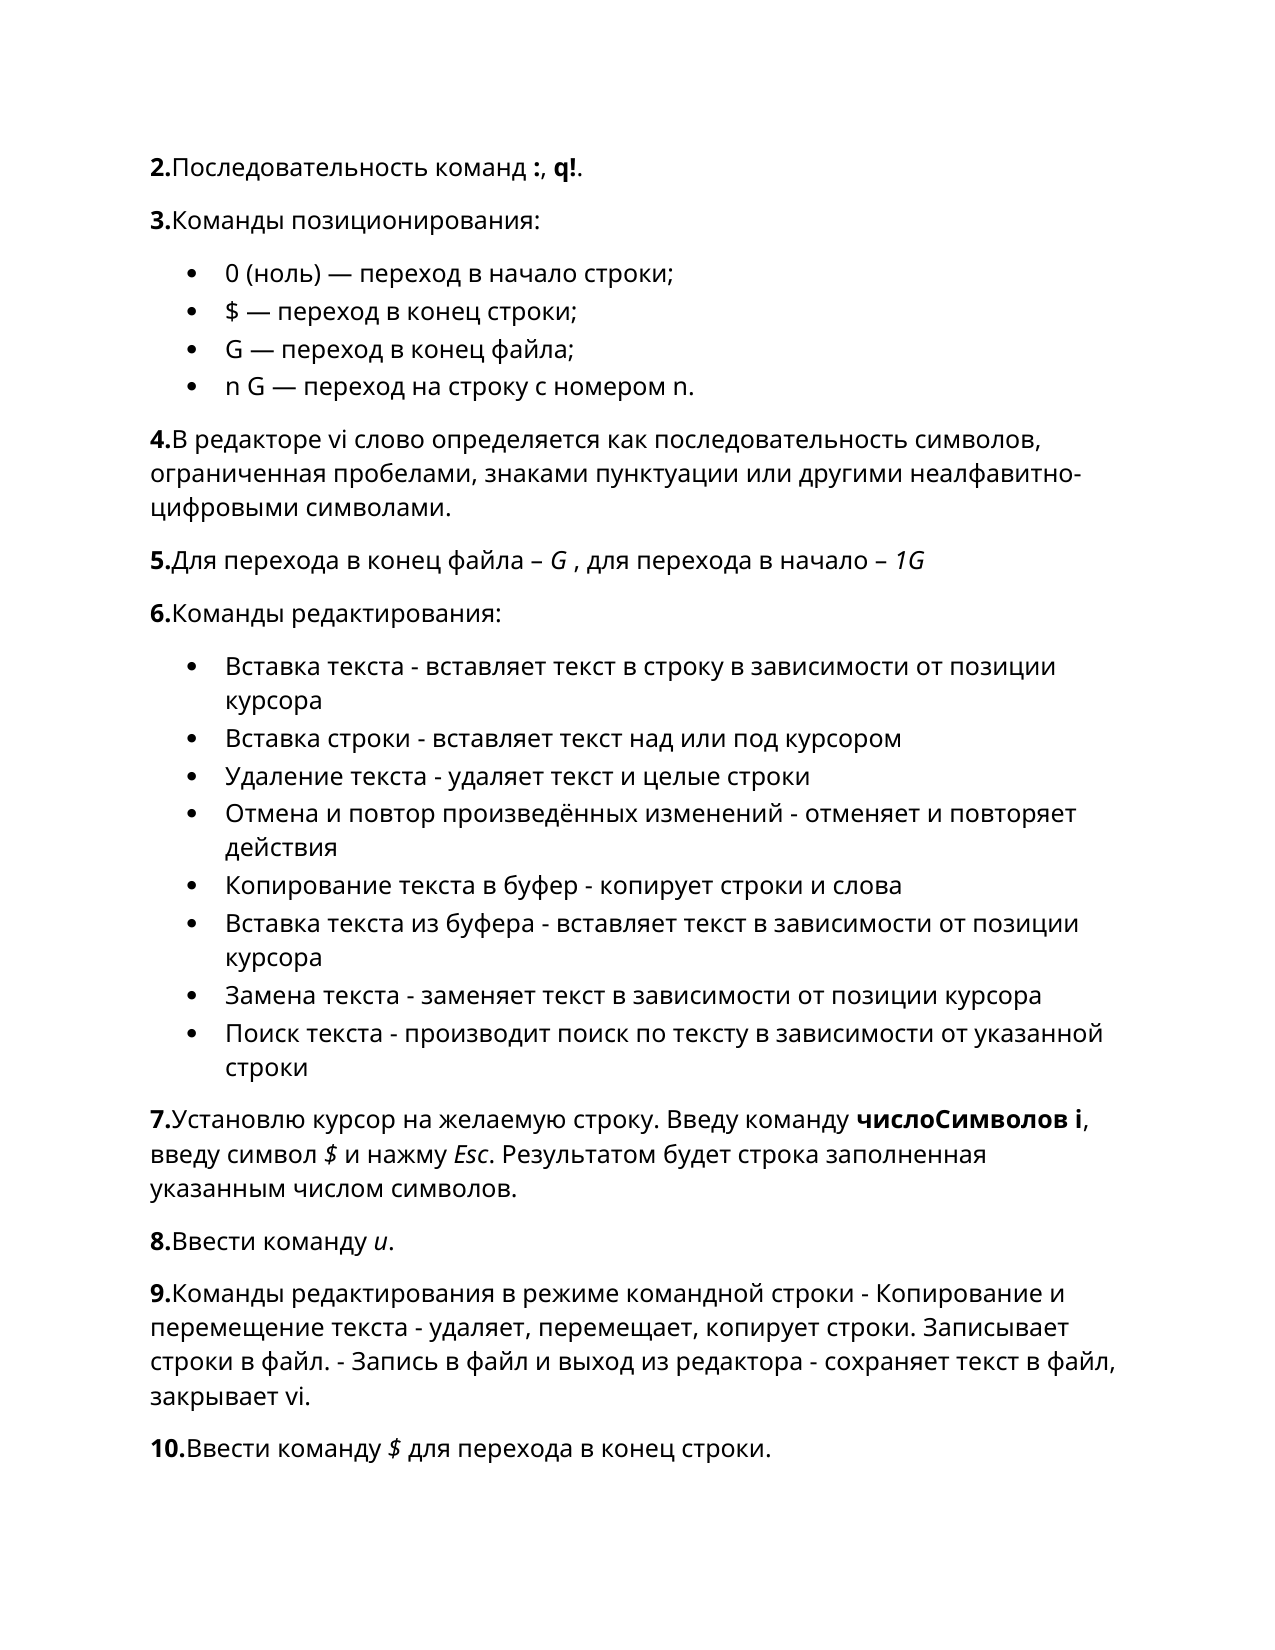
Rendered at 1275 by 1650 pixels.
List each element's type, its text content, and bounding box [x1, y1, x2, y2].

text 2.Последовательность команд :, q!. [150, 150, 1125, 184]
text 3.Команды позиционирования: [150, 203, 1125, 237]
list Вставка текста из буфера - вставляет текст в зависимости от позиции курсора [187, 906, 1125, 974]
list Замена текста - заменяет текст в зависимости от позиции курсора [187, 977, 1125, 1012]
list Копирование текста в буфер - копирует строки и слова [187, 868, 1125, 902]
list Удаление текста - удаляет текст и целые строки [187, 758, 1125, 792]
list 0 (ноль) — переход в начало строки; [187, 256, 1125, 290]
list Вставка строки - вставляет текст над или под курсором [187, 720, 1125, 754]
text 4.В редакторе vi слово определяется как последовательность символов, ограниченная пробелами, знаками пунктуации или другими неалфавитно-цифровыми символами. [150, 422, 1125, 524]
list Поиск текста - производит поиск по тексту в зависимости от указанной строки [187, 1015, 1125, 1083]
list Отмена и повтор произведённых изменений - отменяет и повторяет действия [187, 796, 1125, 864]
text 6.Команды редактирования: [150, 596, 1125, 630]
text 10.Ввести команду $ для перехода в конец строки. [150, 1431, 1125, 1465]
text 9.Команды редактирования в режиме командной строки - Копирование и перемещение текста - удаляет, перемещает, копирует строки. Записывает строки в файл. - Запись в файл и выход из редактора - сохраняет текст в файл, закрывает vi. [150, 1276, 1125, 1412]
list Вставка текста - вставляет текст в строку в зависимости от позиции курсора [187, 648, 1125, 717]
text 7.Установлю курсор на желаемую строку. Введу команду числоСимволов i, введу символ $ и нажму Esc. Результатом будет строка заполненная указанным числом символов. [150, 1102, 1125, 1204]
list n G — переход на строку с номером n. [187, 369, 1125, 403]
list $ — переход в конец строки; [187, 293, 1125, 327]
list G — переход в конец файла; [187, 331, 1125, 365]
text 5.Для перехода в конец файла – G , для перехода в начало – 1G [150, 543, 1125, 577]
text 8.Ввести команду u. [150, 1223, 1125, 1257]
